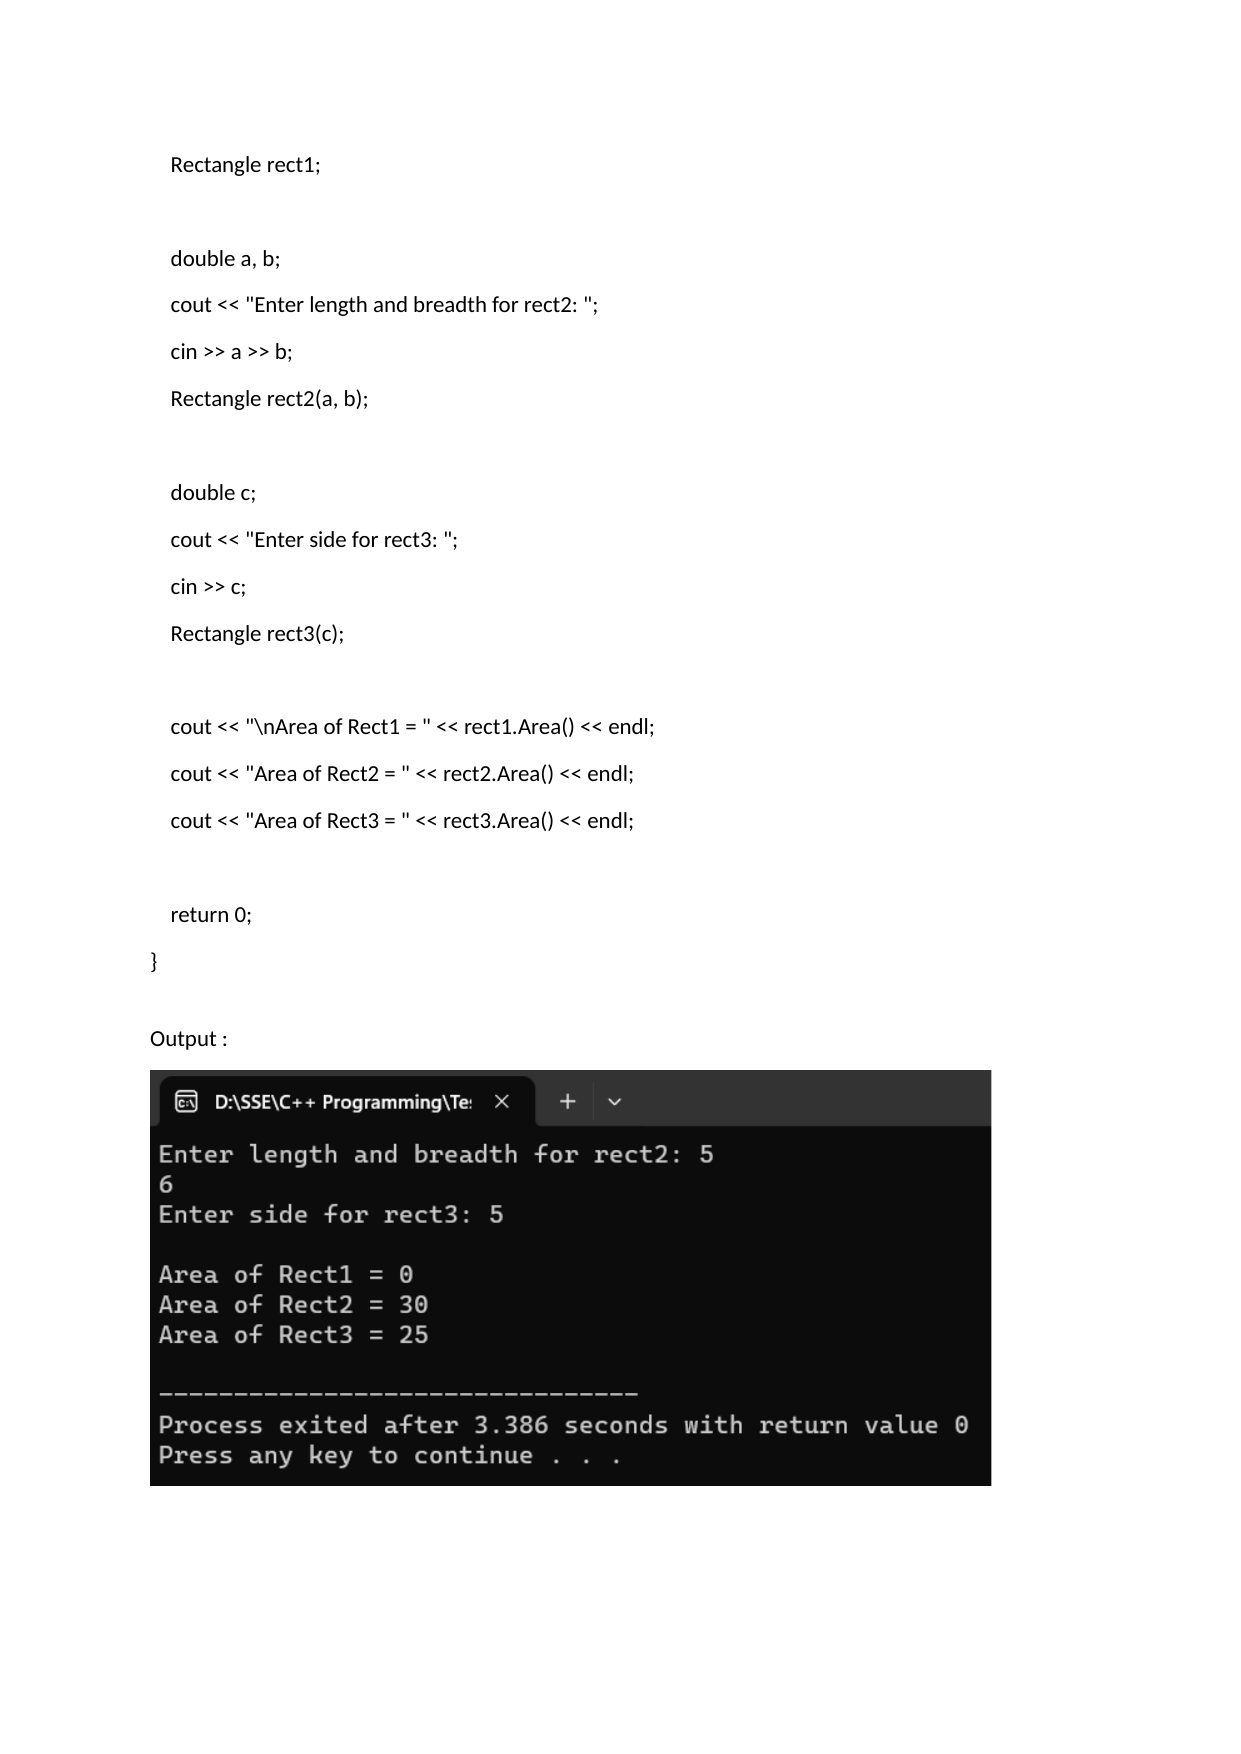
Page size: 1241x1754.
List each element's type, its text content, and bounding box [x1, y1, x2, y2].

text cin >> c; [150, 572, 1090, 600]
text Rectangle rect3(c); [150, 619, 1090, 647]
text double c; [150, 478, 1090, 506]
text cin >> a >> b; [150, 337, 1090, 366]
text cout << "\nArea of Rect1 = " << rect1.Area() << endl; [150, 712, 1090, 741]
picture [150, 1070, 992, 1486]
text cout << "Enter side for rect3: "; [150, 525, 1090, 553]
text cout << "Enter length and breadth for rect2: "; [150, 291, 1090, 319]
text } [150, 947, 1090, 975]
text Rectangle rect2(a, b); [150, 384, 1090, 412]
text cout << "Area of Rect2 = " << rect2.Area() << endl; [150, 759, 1090, 787]
text return 0; [150, 900, 1090, 928]
text cout << "Area of Rect3 = " << rect3.Area() << endl; [150, 806, 1090, 834]
text double a, b; [150, 244, 1090, 272]
text Rectangle rect1; [150, 150, 1090, 178]
text Output : [150, 994, 1090, 1052]
